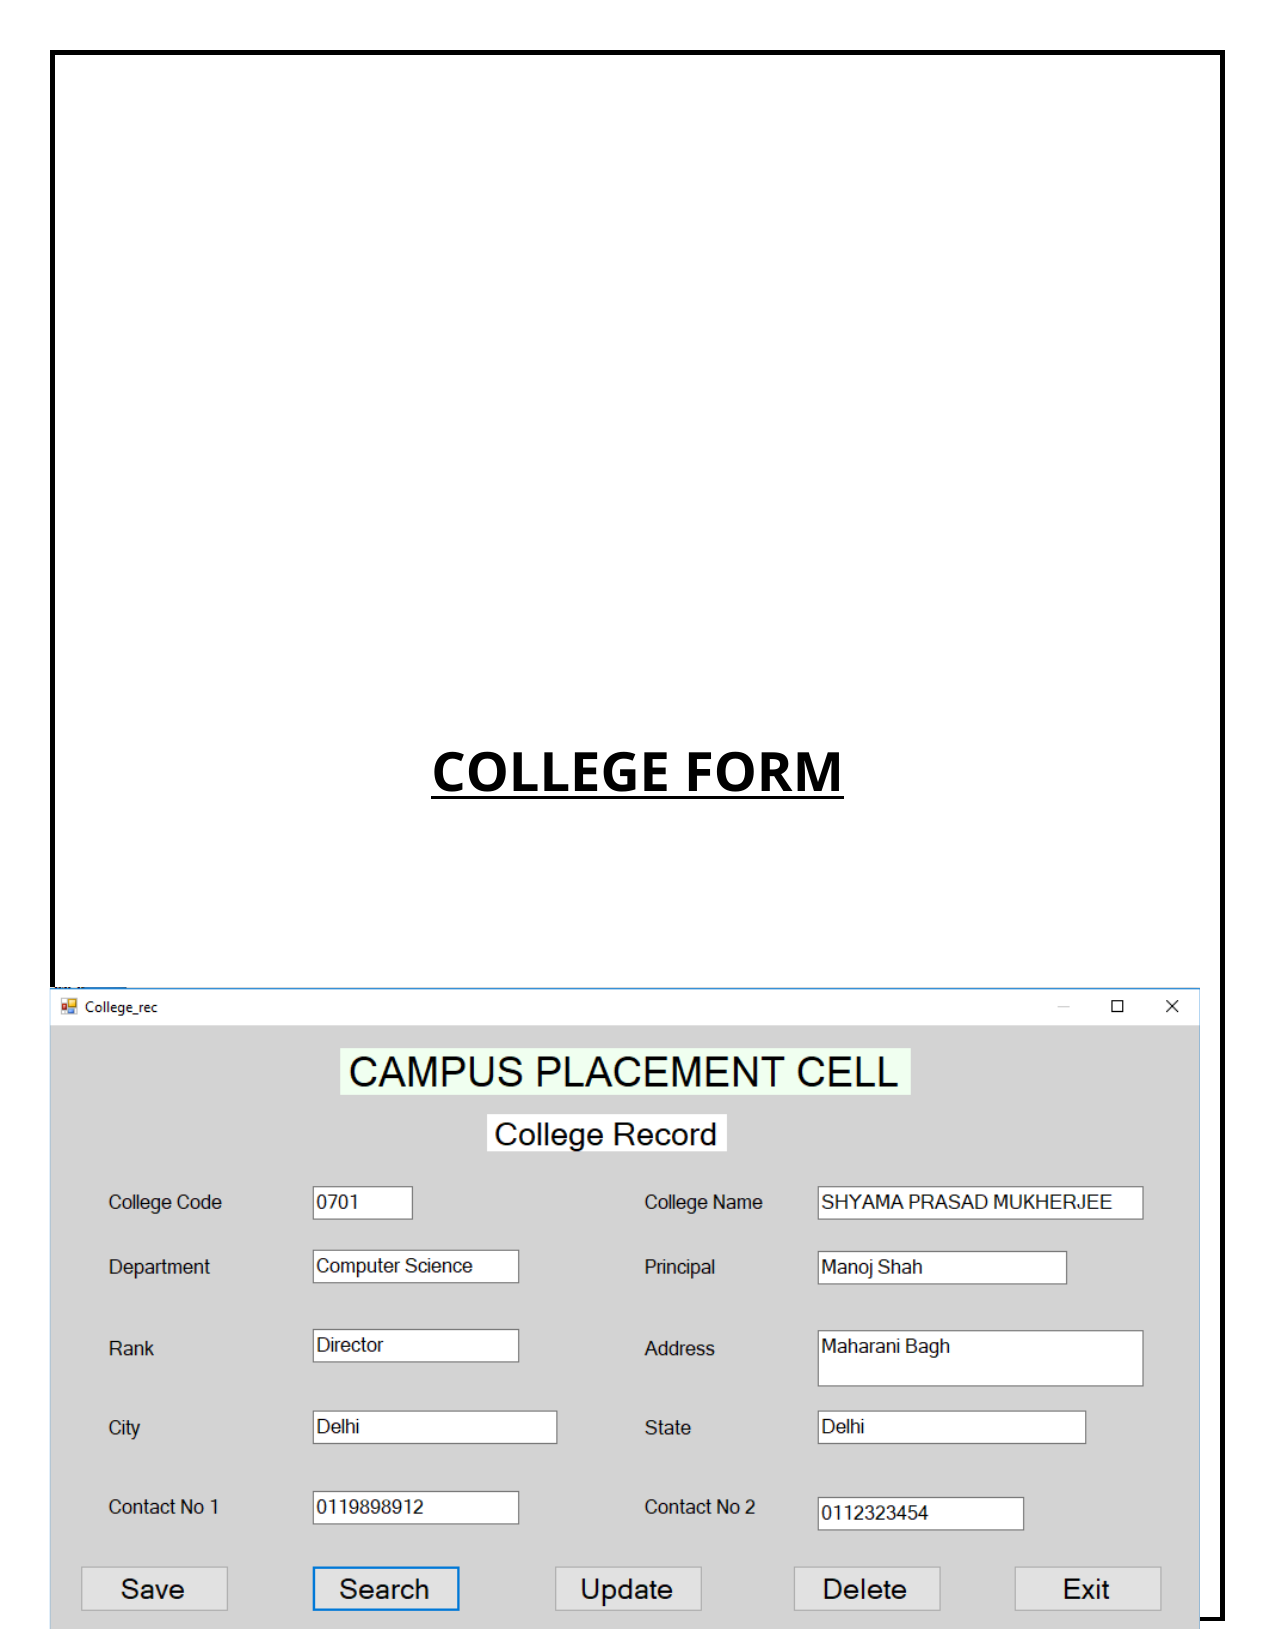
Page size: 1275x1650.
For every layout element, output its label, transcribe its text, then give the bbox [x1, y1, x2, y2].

text COLLEGE FORM [150, 733, 1125, 807]
picture [49, 987, 1200, 1629]
